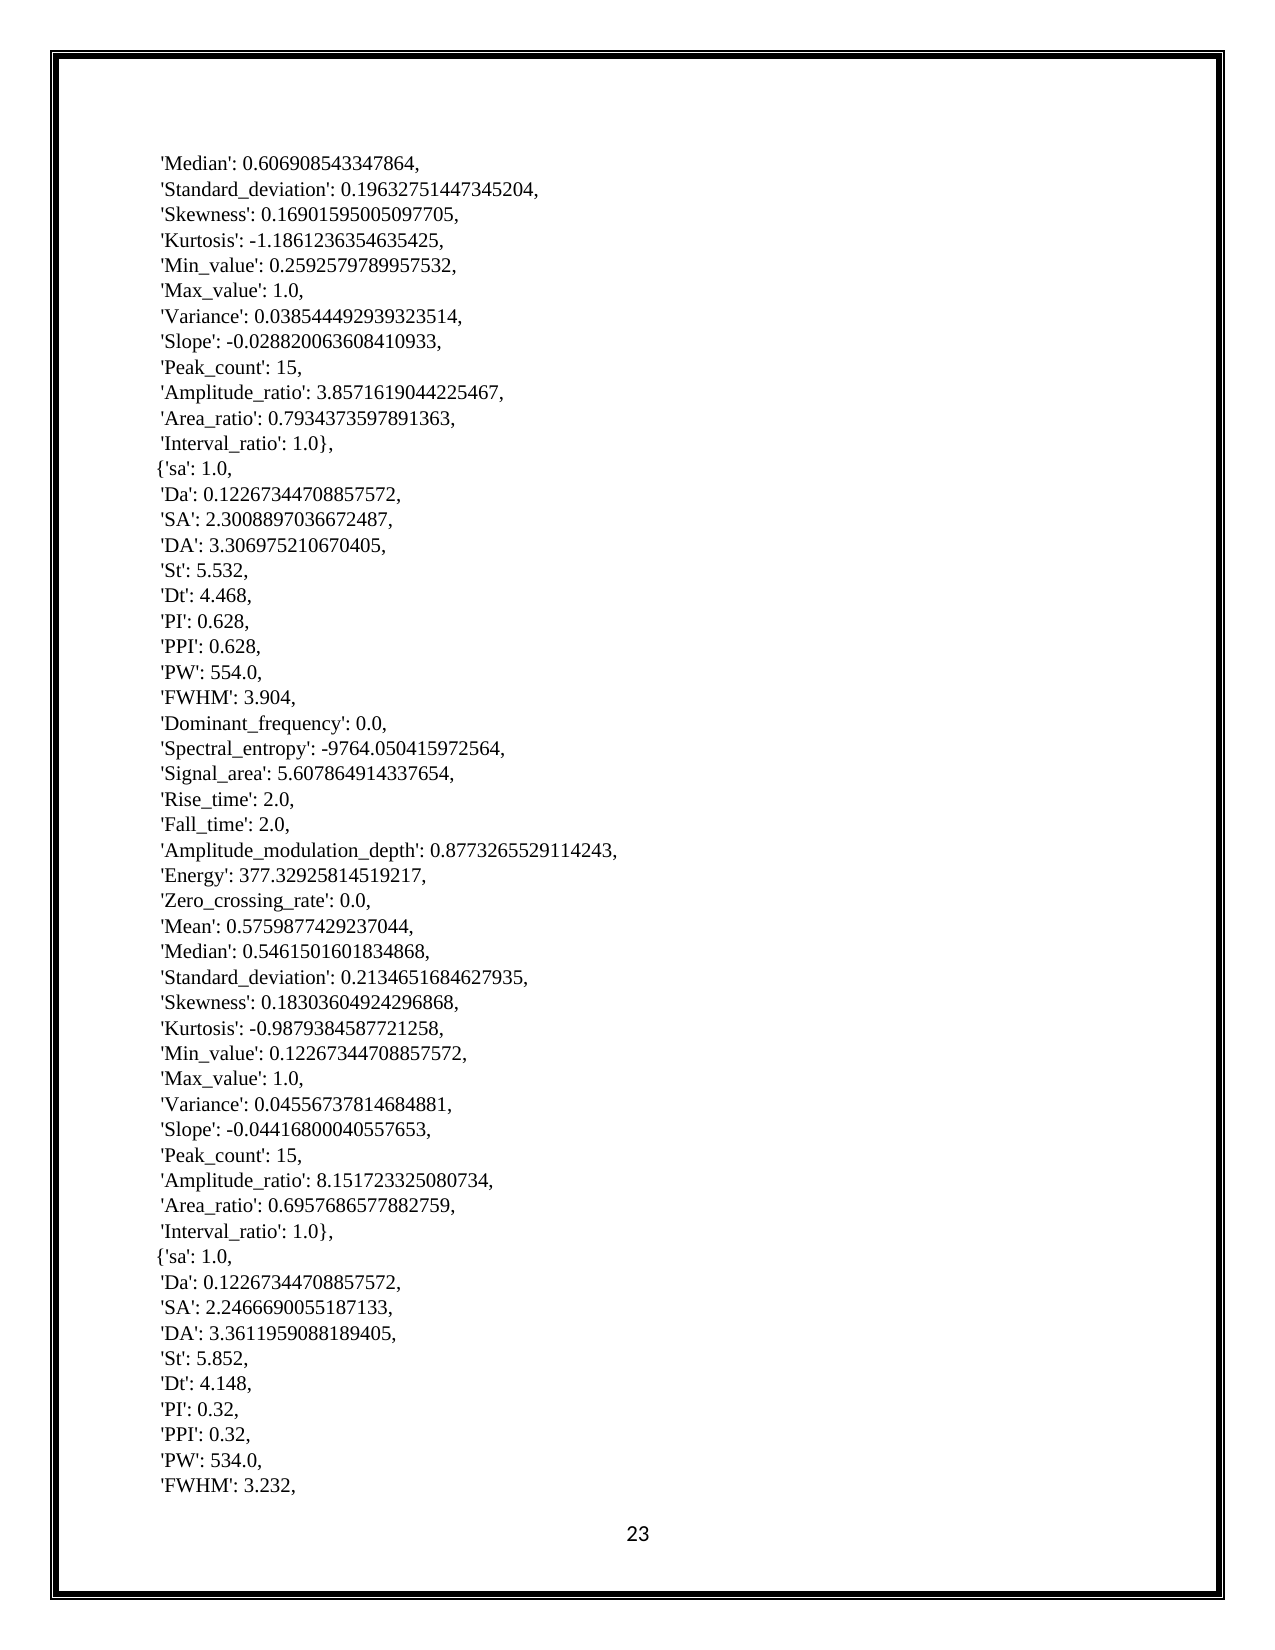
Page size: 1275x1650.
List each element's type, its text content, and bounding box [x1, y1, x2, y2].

text 'Zero_crossing_rate': 0.0, [150, 887, 1125, 912]
text 'Rise_time': 2.0, [150, 785, 1125, 811]
text 'St': 5.532, [150, 557, 1125, 582]
text 'Max_value': 1.0, [150, 277, 1125, 302]
text 'PW': 534.0, [150, 1446, 1125, 1472]
text 'DA': 3.3611959088189405, [150, 1319, 1125, 1344]
text {'sa': 1.0, [150, 1243, 1125, 1268]
text 'Amplitude_ratio': 8.151723325080734, [150, 1167, 1125, 1192]
text 'Dt': 4.148, [150, 1370, 1125, 1395]
text 'Standard_deviation': 0.2134651684627935, [150, 963, 1125, 989]
text 'Min_value': 0.2592579789957532, [150, 252, 1125, 277]
text 'SA': 2.3008897036672487, [150, 506, 1125, 531]
text 'Median': 0.606908543347864, [150, 150, 1125, 175]
text 'Da': 0.12267344708857572, [150, 480, 1125, 506]
text 'Area_ratio': 0.6957686577882759, [150, 1192, 1125, 1217]
text 'Dominant_frequency': 0.0, [150, 709, 1125, 734]
text 'Spectral_entropy': -9764.050415972564, [150, 734, 1125, 760]
text 'Kurtosis': -1.1861236354635425, [150, 226, 1125, 252]
text 'Median': 0.5461501601834868, [150, 938, 1125, 963]
text 'Area_ratio': 0.7934373597891363, [150, 404, 1125, 429]
text 'Variance': 0.038544492939323514, [150, 302, 1125, 328]
text 'Fall_time': 2.0, [150, 811, 1125, 836]
text 'Dt': 4.468, [150, 582, 1125, 607]
text 'Amplitude_modulation_depth': 0.8773265529114243, [150, 836, 1125, 862]
text 'FWHM': 3.232, [150, 1472, 1125, 1497]
text 'Amplitude_ratio': 3.8571619044225467, [150, 379, 1125, 404]
text 'Skewness': 0.18303604924296868, [150, 989, 1125, 1014]
text 'Peak_count': 15, [150, 353, 1125, 379]
text 'Kurtosis': -0.9879384587721258, [150, 1014, 1125, 1039]
text 'DA': 3.306975210670405, [150, 531, 1125, 557]
text 'Slope': -0.028820063608410933, [150, 328, 1125, 353]
text 'SA': 2.2466690055187133, [150, 1294, 1125, 1319]
text 'PI': 0.628, [150, 607, 1125, 633]
text 'FWHM': 3.904, [150, 684, 1125, 709]
text 'Slope': -0.04416800040557653, [150, 1116, 1125, 1141]
text 'Standard_deviation': 0.19632751447345204, [150, 175, 1125, 201]
text 'St': 5.852, [150, 1344, 1125, 1370]
text 'PPI': 0.628, [150, 633, 1125, 658]
text 'Variance': 0.04556737814684881, [150, 1090, 1125, 1116]
text 'Mean': 0.5759877429237044, [150, 912, 1125, 938]
text 'PW': 554.0, [150, 658, 1125, 684]
text {'sa': 1.0, [150, 455, 1125, 480]
text 'Peak_count': 15, [150, 1141, 1125, 1167]
text 'Da': 0.12267344708857572, [150, 1268, 1125, 1294]
text 'Signal_area': 5.607864914337654, [150, 760, 1125, 785]
text 'PPI': 0.32, [150, 1421, 1125, 1446]
text 'Max_value': 1.0, [150, 1065, 1125, 1090]
text 'Interval_ratio': 1.0}, [150, 429, 1125, 455]
text 'Min_value': 0.12267344708857572, [150, 1039, 1125, 1065]
text 'Skewness': 0.16901595005097705, [150, 201, 1125, 226]
text 'PI': 0.32, [150, 1395, 1125, 1421]
text 'Energy': 377.32925814519217, [150, 862, 1125, 887]
text 'Interval_ratio': 1.0}, [150, 1217, 1125, 1243]
